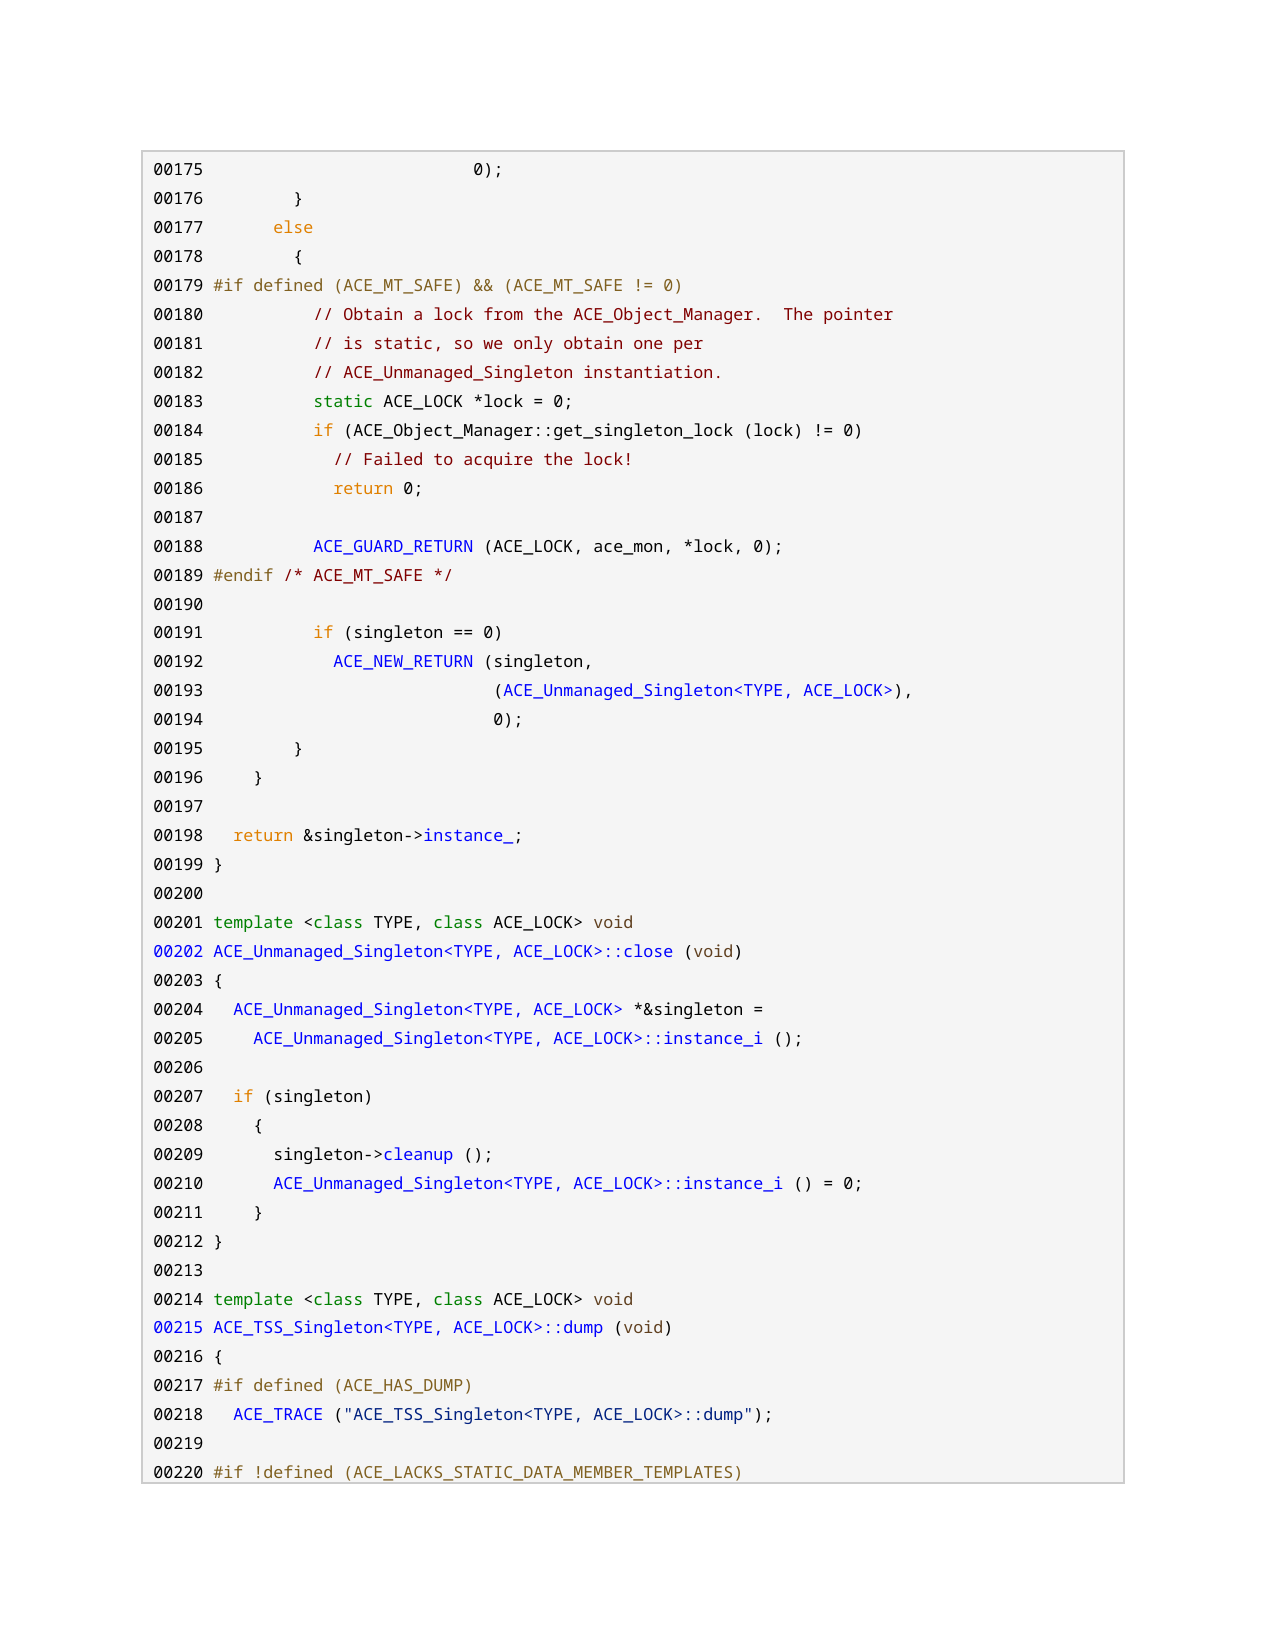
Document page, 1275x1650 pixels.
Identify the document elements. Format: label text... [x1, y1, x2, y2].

text 00177 else [143, 208, 1123, 237]
text 00202 ACE_Unmanaged_Singleton<TYPE, ACE_LOCK>::close (void) [143, 932, 1123, 961]
text 00193 (ACE_Unmanaged_Singleton<TYPE, ACE_LOCK>), [143, 671, 1123, 700]
text 00189 #endif /* ACE_MT_SAFE */ [143, 555, 1123, 584]
text 00194 0); [143, 700, 1123, 729]
text 00206 [143, 1048, 1123, 1077]
text 00181 // is static, so we only obtain one per [143, 324, 1123, 353]
text 00184 if (ACE_Object_Manager::get_singleton_lock (lock) != 0) [143, 411, 1123, 439]
text 00205 ACE_Unmanaged_Singleton<TYPE, ACE_LOCK>::instance_i (); [143, 1019, 1123, 1048]
text 00209 singleton->cleanup (); [143, 1134, 1123, 1163]
text 00213 [143, 1250, 1123, 1279]
text 00214 template <class TYPE, class ACE_LOCK> void [143, 1279, 1123, 1308]
text 00176 } [143, 179, 1123, 208]
text 00212 } [143, 1221, 1123, 1250]
text 00217 #if defined (ACE_HAS_DUMP) [143, 1366, 1123, 1395]
text 00200 [143, 874, 1123, 903]
text 00211 } [143, 1192, 1123, 1221]
text 00218 ACE_TRACE ("ACE_TSS_Singleton<TYPE, ACE_LOCK>::dump"); [143, 1395, 1123, 1424]
text 00204 ACE_Unmanaged_Singleton<TYPE, ACE_LOCK> *&singleton = [143, 990, 1123, 1019]
text 00220 #if !defined (ACE_LACKS_STATIC_DATA_MEMBER_TEMPLATES) [143, 1453, 1123, 1482]
text 00187 [143, 497, 1123, 526]
text 00179 #if defined (ACE_MT_SAFE) && (ACE_MT_SAFE != 0) [143, 266, 1123, 295]
text 00185 // Failed to acquire the lock! [143, 439, 1123, 468]
text 00180 // Obtain a lock from the ACE_Object_Manager. The pointer [143, 295, 1123, 324]
text 00201 template <class TYPE, class ACE_LOCK> void [143, 903, 1123, 932]
text 00215 ACE_TSS_Singleton<TYPE, ACE_LOCK>::dump (void) [143, 1308, 1123, 1337]
text 00207 if (singleton) [143, 1077, 1123, 1106]
text 00196 } [143, 758, 1123, 787]
text 00183 static ACE_LOCK *lock = 0; [143, 382, 1123, 411]
text 00182 // ACE_Unmanaged_Singleton instantiation. [143, 353, 1123, 382]
text 00208 { [143, 1106, 1123, 1134]
text 00190 [143, 584, 1123, 613]
text 00198 return &singleton->instance_; [143, 816, 1123, 845]
text 00195 } [143, 729, 1123, 758]
text 00203 { [143, 961, 1123, 990]
text 00199 } [143, 845, 1123, 874]
text 00188 ACE_GUARD_RETURN (ACE_LOCK, ace_mon, *lock, 0); [143, 526, 1123, 555]
text 00197 [143, 787, 1123, 816]
text 00186 return 0; [143, 468, 1123, 497]
text 00191 if (singleton == 0) [143, 613, 1123, 642]
text 00210 ACE_Unmanaged_Singleton<TYPE, ACE_LOCK>::instance_i () = 0; [143, 1163, 1123, 1192]
text 00192 ACE_NEW_RETURN (singleton, [143, 642, 1123, 671]
text 00219 [143, 1424, 1123, 1453]
text 00216 { [143, 1337, 1123, 1366]
text 00178 { [143, 237, 1123, 266]
text 00175 0); [143, 152, 1123, 179]
